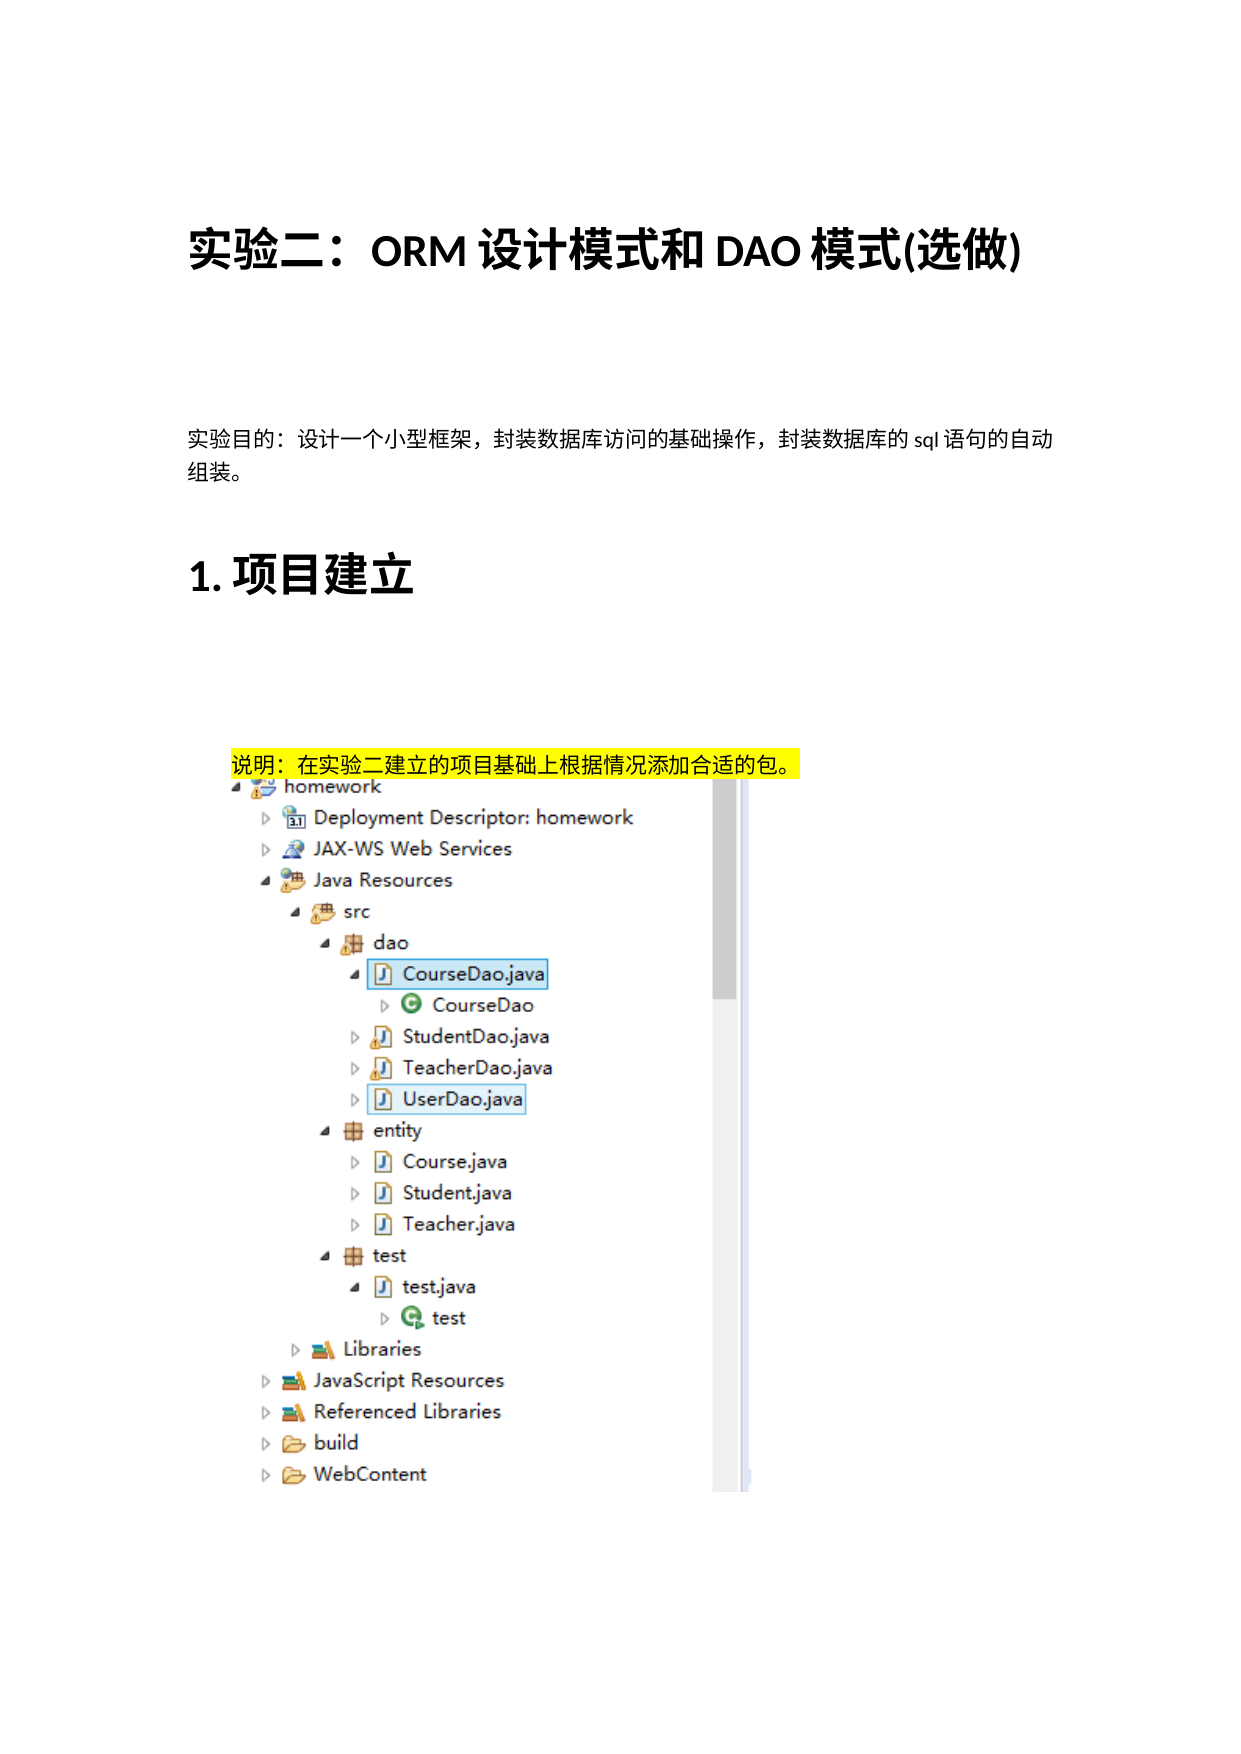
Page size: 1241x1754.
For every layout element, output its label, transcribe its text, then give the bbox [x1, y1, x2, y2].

list 实验目的：设计一个小型框架，封装数据库访问的基础操作，封装数据库的sql语句的自动组装。 [187, 422, 1053, 487]
picture [231, 779, 752, 1492]
subtitle 项目建立 [187, 522, 1053, 620]
text 说明：在实验二建立的项目基础上根据情况添加合适的包。 [187, 747, 1053, 780]
subtitle 实验二：ORM设计模式和DAO模式(选做) [187, 197, 1053, 295]
